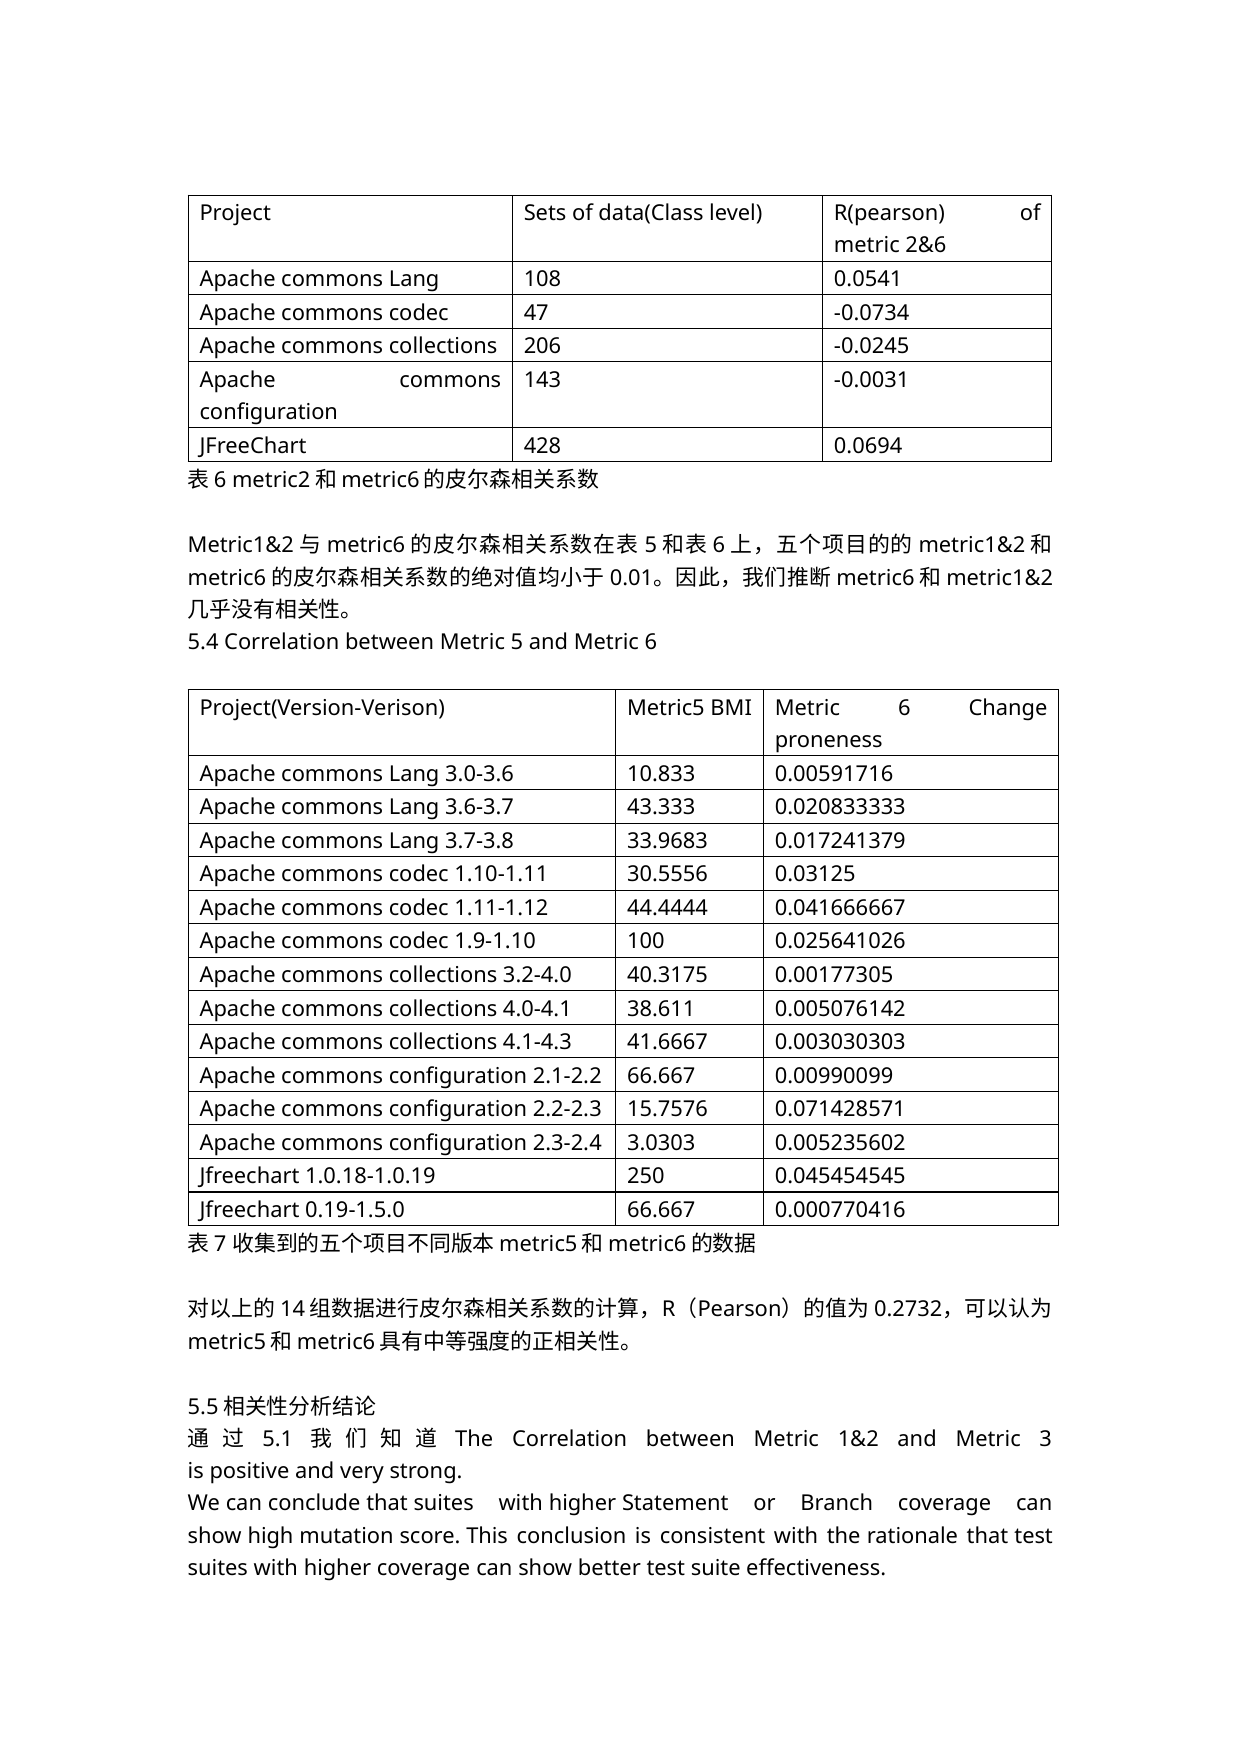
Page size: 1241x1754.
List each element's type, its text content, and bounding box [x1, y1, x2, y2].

table_header Project [189, 196, 512, 261]
table_cell 0.03125 [764, 857, 1058, 889]
table_cell 44.4444 [616, 891, 763, 923]
table_cell 0.041666667 [764, 891, 1058, 923]
table_cell Apache commons codec 1.9-1.10 [189, 924, 615, 957]
table_cell 0.005235602 [764, 1125, 1058, 1158]
table_cell 40.3175 [616, 958, 763, 990]
table_cell 41.6667 [616, 1025, 763, 1057]
table_cell 38.611 [616, 991, 763, 1024]
table_cell 428 [513, 428, 822, 461]
text We can conclude that suites with higher Statement or Branch coverage can show high mutation score. This conclusion is consistent with the rationale that test suites with higher coverage can show better test suite effectiveness. [187, 1486, 1053, 1583]
table_cell 206 [513, 329, 822, 361]
table_cell 250 [616, 1159, 763, 1191]
table_cell Apache commons configuration 2.2-2.3 [189, 1092, 615, 1124]
table_cell Apache commons configuration [189, 362, 512, 427]
table_cell Apache commons Lang 3.6-3.7 [189, 790, 615, 822]
text 表7 收集到的五个项目不同版本metric5和metric6的数据 [187, 1226, 1053, 1258]
table_cell 0.00177305 [764, 958, 1058, 990]
text 表6 metric2和metric6的皮尔森相关系数 [187, 462, 1053, 494]
table_cell -0.0245 [823, 329, 1051, 361]
table_cell Apache commons collections 4.1-4.3 [189, 1025, 615, 1057]
table_cell Apache commons codec 1.10-1.11 [189, 857, 615, 889]
table_cell 30.5556 [616, 857, 763, 889]
table_cell 108 [513, 262, 822, 294]
table_cell 3.0303 [616, 1125, 763, 1158]
table_cell 0.000770416 [764, 1193, 1058, 1225]
table_cell 0.005076142 [764, 991, 1058, 1024]
table_cell 0.00591716 [764, 756, 1058, 789]
table_header Project(Version-Verison) [189, 690, 615, 755]
table_cell Jfreechart 0.19-1.5.0 [189, 1193, 615, 1225]
table_cell Apache commons Lang [189, 262, 512, 294]
table_cell 100 [616, 924, 763, 957]
table_cell Apache commons codec [189, 295, 512, 328]
text 5.4 Correlation between Metric 5 and Metric 6 [187, 624, 1053, 657]
table_header Metric5 BMI [616, 690, 763, 755]
table_cell 10.833 [616, 756, 763, 789]
table_cell Apache commons Lang 3.7-3.8 [189, 824, 615, 856]
table_cell 0.025641026 [764, 924, 1058, 957]
table_cell Apache commons collections 3.2-4.0 [189, 958, 615, 990]
table_cell 0.003030303 [764, 1025, 1058, 1057]
table_cell 143 [513, 362, 822, 427]
table_cell 0.020833333 [764, 790, 1058, 822]
table_header R(pearson) of metric 2&6 [823, 196, 1051, 261]
table_cell 15.7576 [616, 1092, 763, 1124]
table_cell Jfreechart 1.0.18-1.0.19 [189, 1159, 615, 1191]
table_cell 0.0541 [823, 262, 1051, 294]
table_cell 0.017241379 [764, 824, 1058, 856]
table_cell Apache commons configuration 2.1-2.2 [189, 1058, 615, 1091]
table_cell 0.0694 [823, 428, 1051, 461]
table_cell -0.0031 [823, 362, 1051, 427]
text 通过5.1我们知道The Correlation between Metric 1&2 and Metric 3 is positive and very strong. [187, 1421, 1053, 1486]
table_cell 0.071428571 [764, 1092, 1058, 1124]
table_cell JFreeChart [189, 428, 512, 461]
table_cell -0.0734 [823, 295, 1051, 328]
table_cell Apache commons codec 1.11-1.12 [189, 891, 615, 923]
table_cell 47 [513, 295, 822, 328]
table_cell 33.9683 [616, 824, 763, 856]
table_cell Apache commons collections 4.0-4.1 [189, 991, 615, 1024]
table_cell 66.667 [616, 1058, 763, 1091]
text Metric1&2与metric6的皮尔森相关系数在表5和表6上，五个项目的的metric1&2和metric6的皮尔森相关系数的绝对值均小于0.01。因此，我们推断metric6和metric1&2几乎没有相关性。 [187, 527, 1053, 624]
table_cell 43.333 [616, 790, 763, 822]
table_cell 0.045454545 [764, 1159, 1058, 1191]
table_cell Apache commons collections [189, 329, 512, 361]
text 5.5相关性分析结论 [187, 1388, 1053, 1421]
table_header Metric 6 Change proneness [764, 690, 1058, 755]
table_cell Apache commons configuration 2.3-2.4 [189, 1125, 615, 1158]
table_cell 66.667 [616, 1193, 763, 1225]
table_cell Apache commons Lang 3.0-3.6 [189, 756, 615, 789]
table_header Sets of data(Class level) [513, 196, 822, 261]
text 对以上的14组数据进行皮尔森相关系数的计算，R（Pearson）的值为0.2732，可以认为metric5和metric6具有中等强度的正相关性。 [187, 1291, 1053, 1356]
table_cell 0.00990099 [764, 1058, 1058, 1091]
